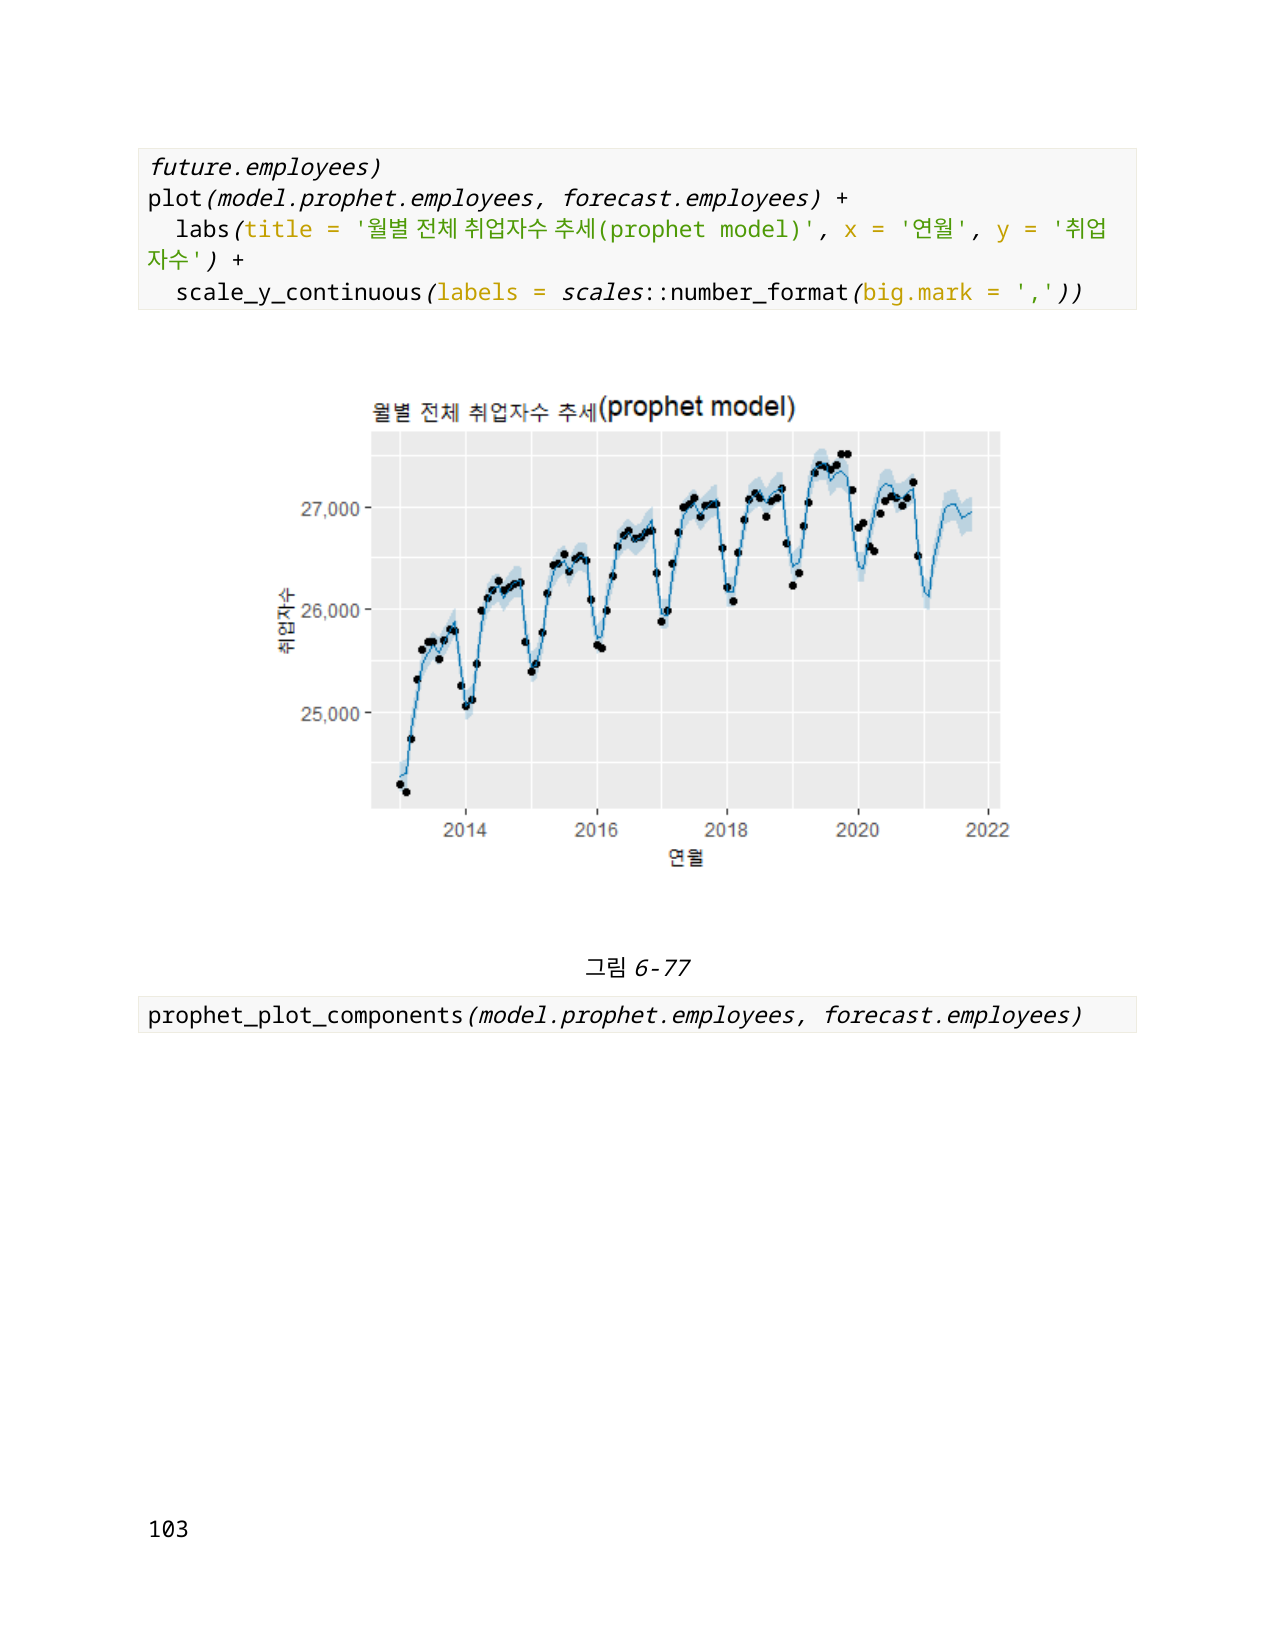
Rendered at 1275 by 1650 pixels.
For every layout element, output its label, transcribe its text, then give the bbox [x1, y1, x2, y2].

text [139, 149, 1136, 309]
text prophet_plot_components(model.prophet.employees, forecast.employees) [139, 997, 1136, 1032]
picture [262, 331, 1013, 931]
text 그림 6-77 [148, 952, 1127, 983]
